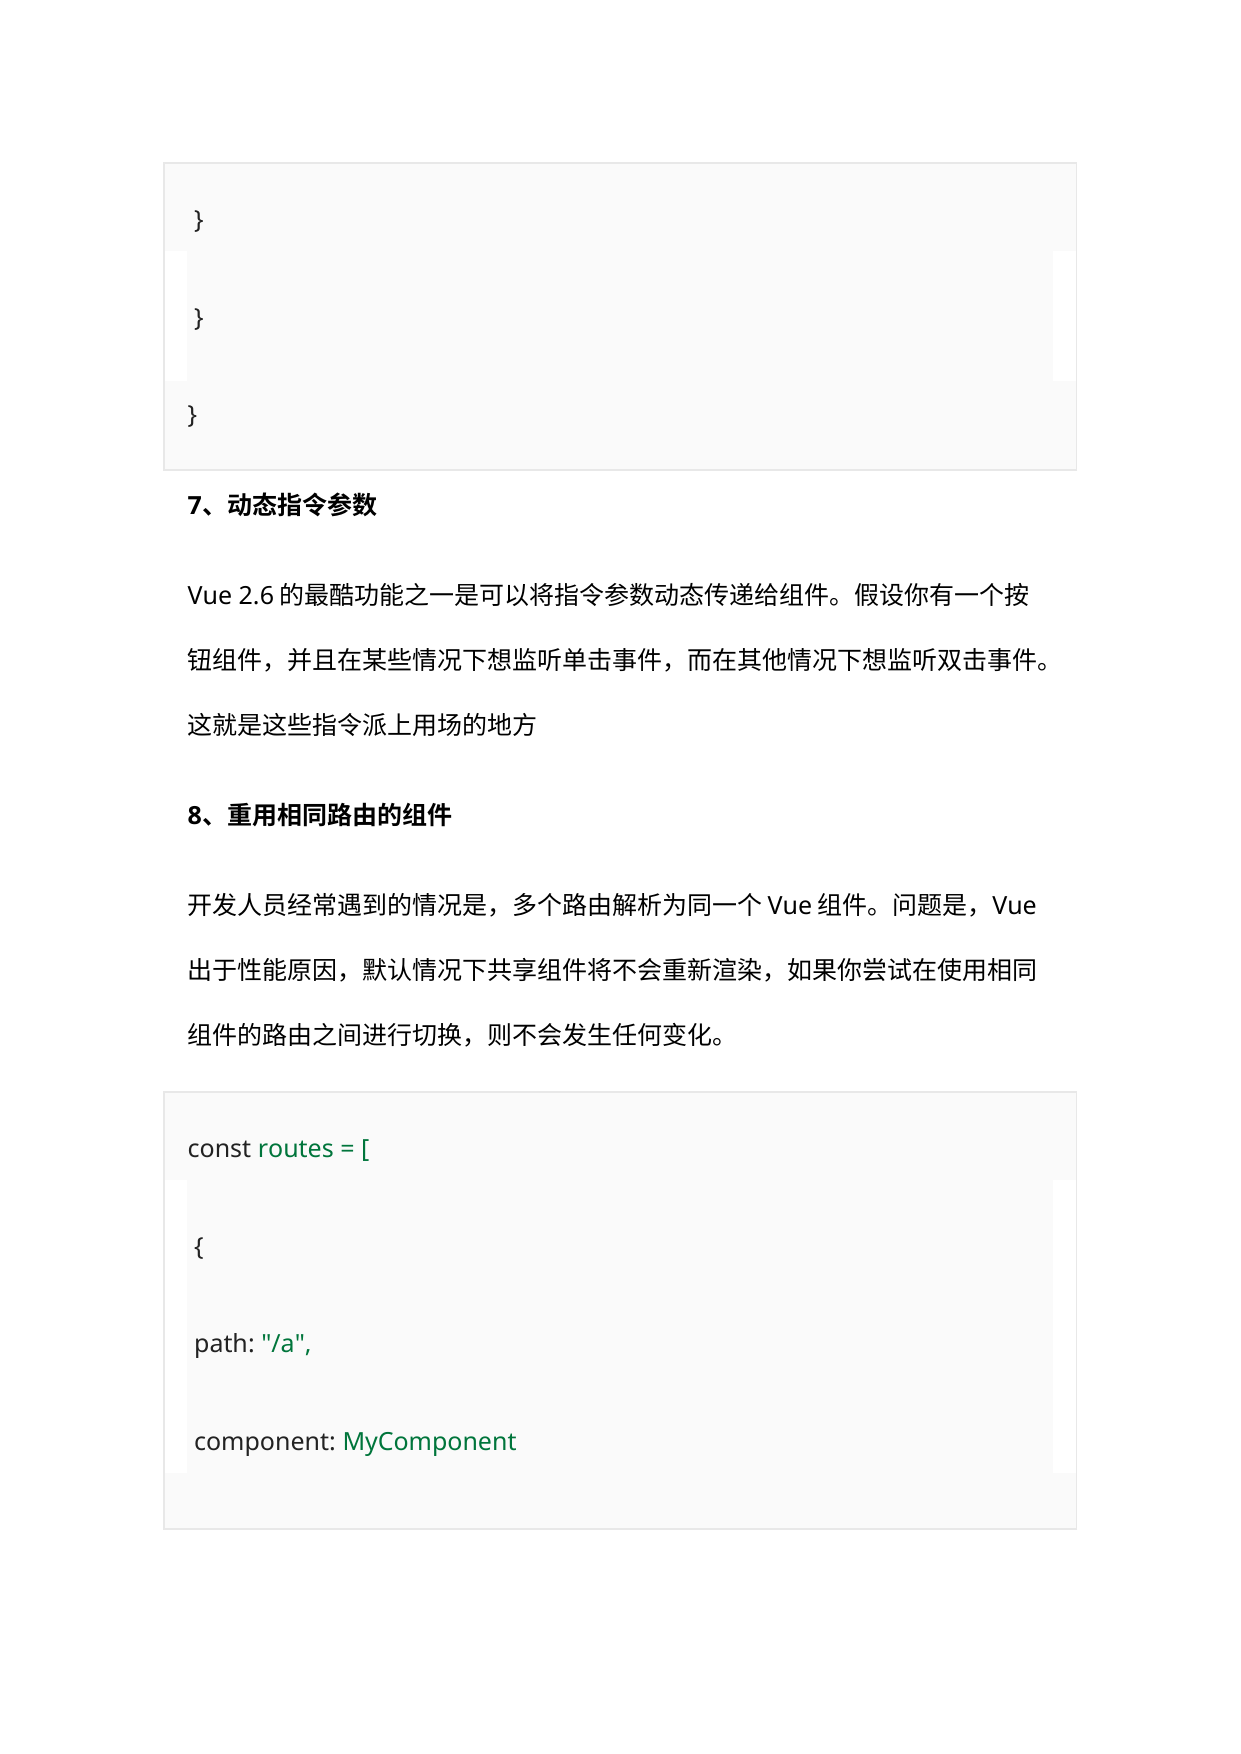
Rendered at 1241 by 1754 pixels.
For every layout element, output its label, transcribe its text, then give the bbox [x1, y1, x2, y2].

text } [187, 284, 1053, 349]
text } [165, 357, 1076, 469]
text component: MyComponent [187, 1408, 1053, 1448]
text { [187, 1213, 1053, 1278]
text } [165, 164, 1076, 251]
text 8、重用相同路由的组件 [187, 781, 1053, 846]
text 开发人员经常遇到的情况是，多个路由解析为同一个Vue组件。问题是，Vue出于性能原因，默认情况下共享组件将不会重新渲染，如果你尝试在使用相同组件的路由之间进行切换，则不会发生任何变化。 [187, 871, 1053, 1066]
text path: "/a", [187, 1310, 1053, 1375]
text Vue 2.6的最酷功能之一是可以将指令参数动态传递给组件。假设你有一个按钮组件，并且在某些情况下想监听单击事件，而在其他情况下想监听双击事件。这就是这些指令派上用场的地方 [187, 561, 1053, 756]
text 7、动态指令参数 [187, 471, 1053, 536]
text const routes = [ [165, 1093, 1076, 1180]
